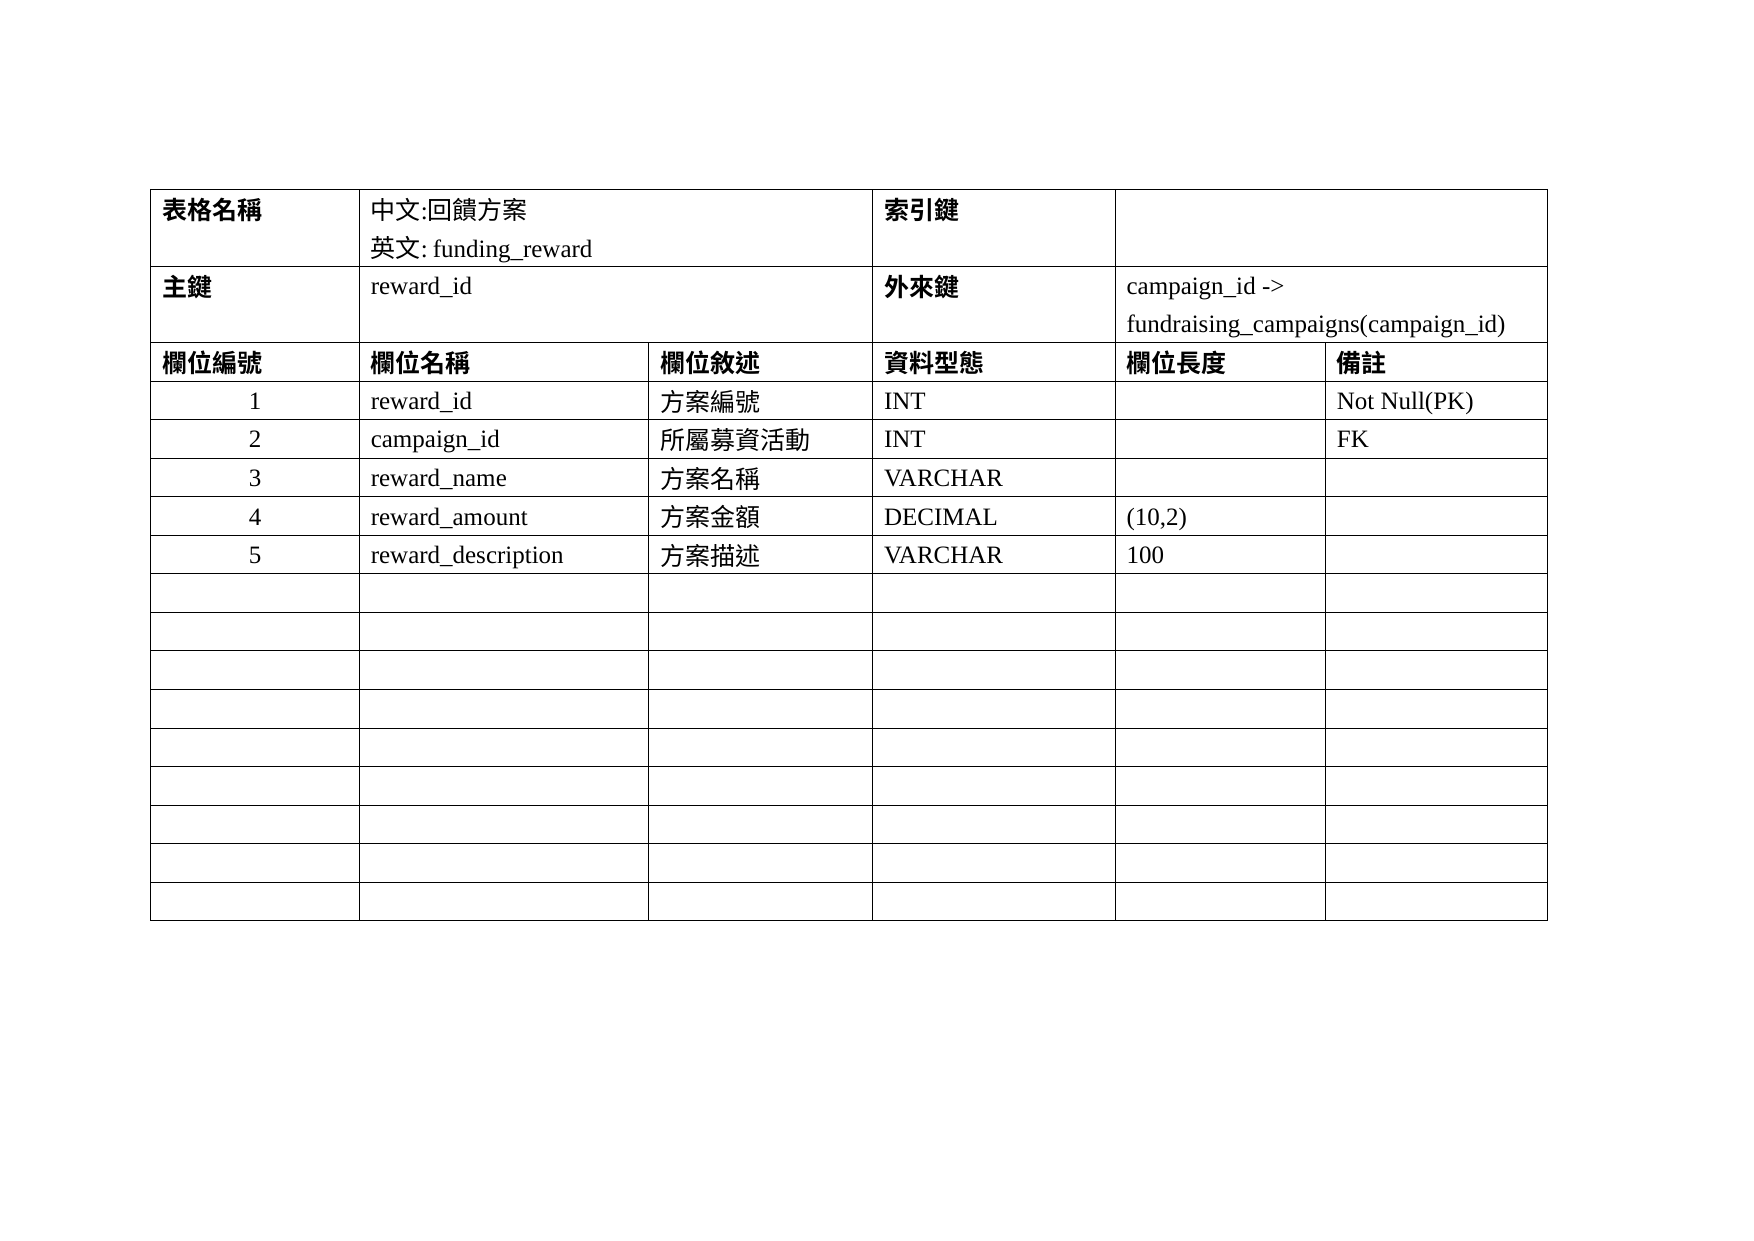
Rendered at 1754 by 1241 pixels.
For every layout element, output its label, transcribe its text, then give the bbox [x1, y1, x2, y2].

table_cell VARCHAR [873, 459, 1115, 496]
table_cell 所屬募資活動 [649, 420, 872, 458]
table_cell [360, 613, 648, 650]
table_cell [1326, 536, 1547, 573]
table_cell [873, 806, 1115, 843]
table_header [1116, 190, 1547, 266]
table_cell 欄位名稱 [360, 343, 648, 381]
table_cell FK [1326, 420, 1547, 458]
table_cell [873, 883, 1115, 920]
table_cell [151, 729, 359, 766]
table_cell [360, 690, 648, 727]
table_cell [1326, 574, 1547, 612]
table_cell 方案名稱 [649, 459, 872, 496]
table_cell [1116, 613, 1325, 650]
table_cell [1326, 690, 1547, 727]
table_cell DECIMAL [873, 497, 1115, 535]
table_cell [649, 806, 872, 843]
table_cell [151, 767, 359, 804]
table_cell reward_description [360, 536, 648, 573]
table_cell [360, 651, 648, 689]
table_cell [873, 651, 1115, 689]
table_cell 2 [151, 420, 359, 458]
table_cell (10,2) [1116, 497, 1325, 535]
table_cell [873, 613, 1115, 650]
table_cell [1326, 767, 1547, 804]
table_cell [1326, 729, 1547, 766]
table_cell [1326, 497, 1547, 535]
table_cell [1116, 806, 1325, 843]
table_cell 欄位敘述 [649, 343, 872, 381]
table_cell reward_amount [360, 497, 648, 535]
table_cell campaign_id [360, 420, 648, 458]
table_cell [1326, 651, 1547, 689]
table_cell [649, 690, 872, 727]
table_cell 外來鍵 [873, 267, 1115, 342]
table_cell [1116, 729, 1325, 766]
table_cell INT [873, 382, 1115, 419]
table_cell 主鍵 [151, 267, 359, 342]
table_cell [1116, 420, 1325, 458]
table_cell campaign_id -> fundraising_campaigns(campaign_id) [1116, 267, 1547, 342]
table_cell [649, 574, 872, 612]
table_cell [1116, 459, 1325, 496]
table_cell [649, 613, 872, 650]
table_cell [360, 883, 648, 920]
table_cell 100 [1116, 536, 1325, 573]
table_cell [151, 883, 359, 920]
table_cell [873, 844, 1115, 882]
table_cell [649, 767, 872, 804]
table_cell VARCHAR [873, 536, 1115, 573]
table_cell [1116, 844, 1325, 882]
table_cell 3 [151, 459, 359, 496]
table_cell [1326, 806, 1547, 843]
table_cell [360, 806, 648, 843]
table_header 索引鍵 [873, 190, 1115, 266]
table_cell [1116, 574, 1325, 612]
table_cell 方案描述 [649, 536, 872, 573]
table_cell [151, 613, 359, 650]
table_cell [360, 844, 648, 882]
table_cell [151, 844, 359, 882]
table_cell [360, 767, 648, 804]
table_cell [873, 767, 1115, 804]
table_cell [1116, 382, 1325, 419]
table_cell [873, 574, 1115, 612]
table_cell [1116, 651, 1325, 689]
table_cell 資料型態 [873, 343, 1115, 381]
table_cell [1326, 883, 1547, 920]
table_cell [151, 806, 359, 843]
table_cell [151, 690, 359, 727]
table_cell [151, 651, 359, 689]
table_cell 欄位長度 [1116, 343, 1325, 381]
table_cell 4 [151, 497, 359, 535]
table_cell 方案金額 [649, 497, 872, 535]
table_cell reward_id [360, 267, 872, 342]
table_cell [1116, 883, 1325, 920]
table_cell [1326, 844, 1547, 882]
table_cell [1116, 767, 1325, 804]
table_cell 5 [151, 536, 359, 573]
table_cell 方案編號 [649, 382, 872, 419]
table_cell [873, 729, 1115, 766]
table_cell Not Null(PK) [1326, 382, 1547, 419]
table_cell [1326, 613, 1547, 650]
table_cell 備註 [1326, 343, 1547, 381]
table_cell [649, 729, 872, 766]
table_cell 欄位編號 [151, 343, 359, 381]
table_cell [360, 729, 648, 766]
table_cell reward_id [360, 382, 648, 419]
table_cell [873, 690, 1115, 727]
table_cell reward_name [360, 459, 648, 496]
table_cell [649, 883, 872, 920]
table_header 表格名稱 [151, 190, 359, 266]
table_cell [151, 574, 359, 612]
table_cell [1116, 690, 1325, 727]
table_cell [360, 574, 648, 612]
table_header 中文:回饋方案 英文: funding_reward [360, 190, 872, 266]
table_cell 1 [151, 382, 359, 419]
table_cell [1326, 459, 1547, 496]
table_cell [649, 844, 872, 882]
table_cell INT [873, 420, 1115, 458]
table_cell [649, 651, 872, 689]
